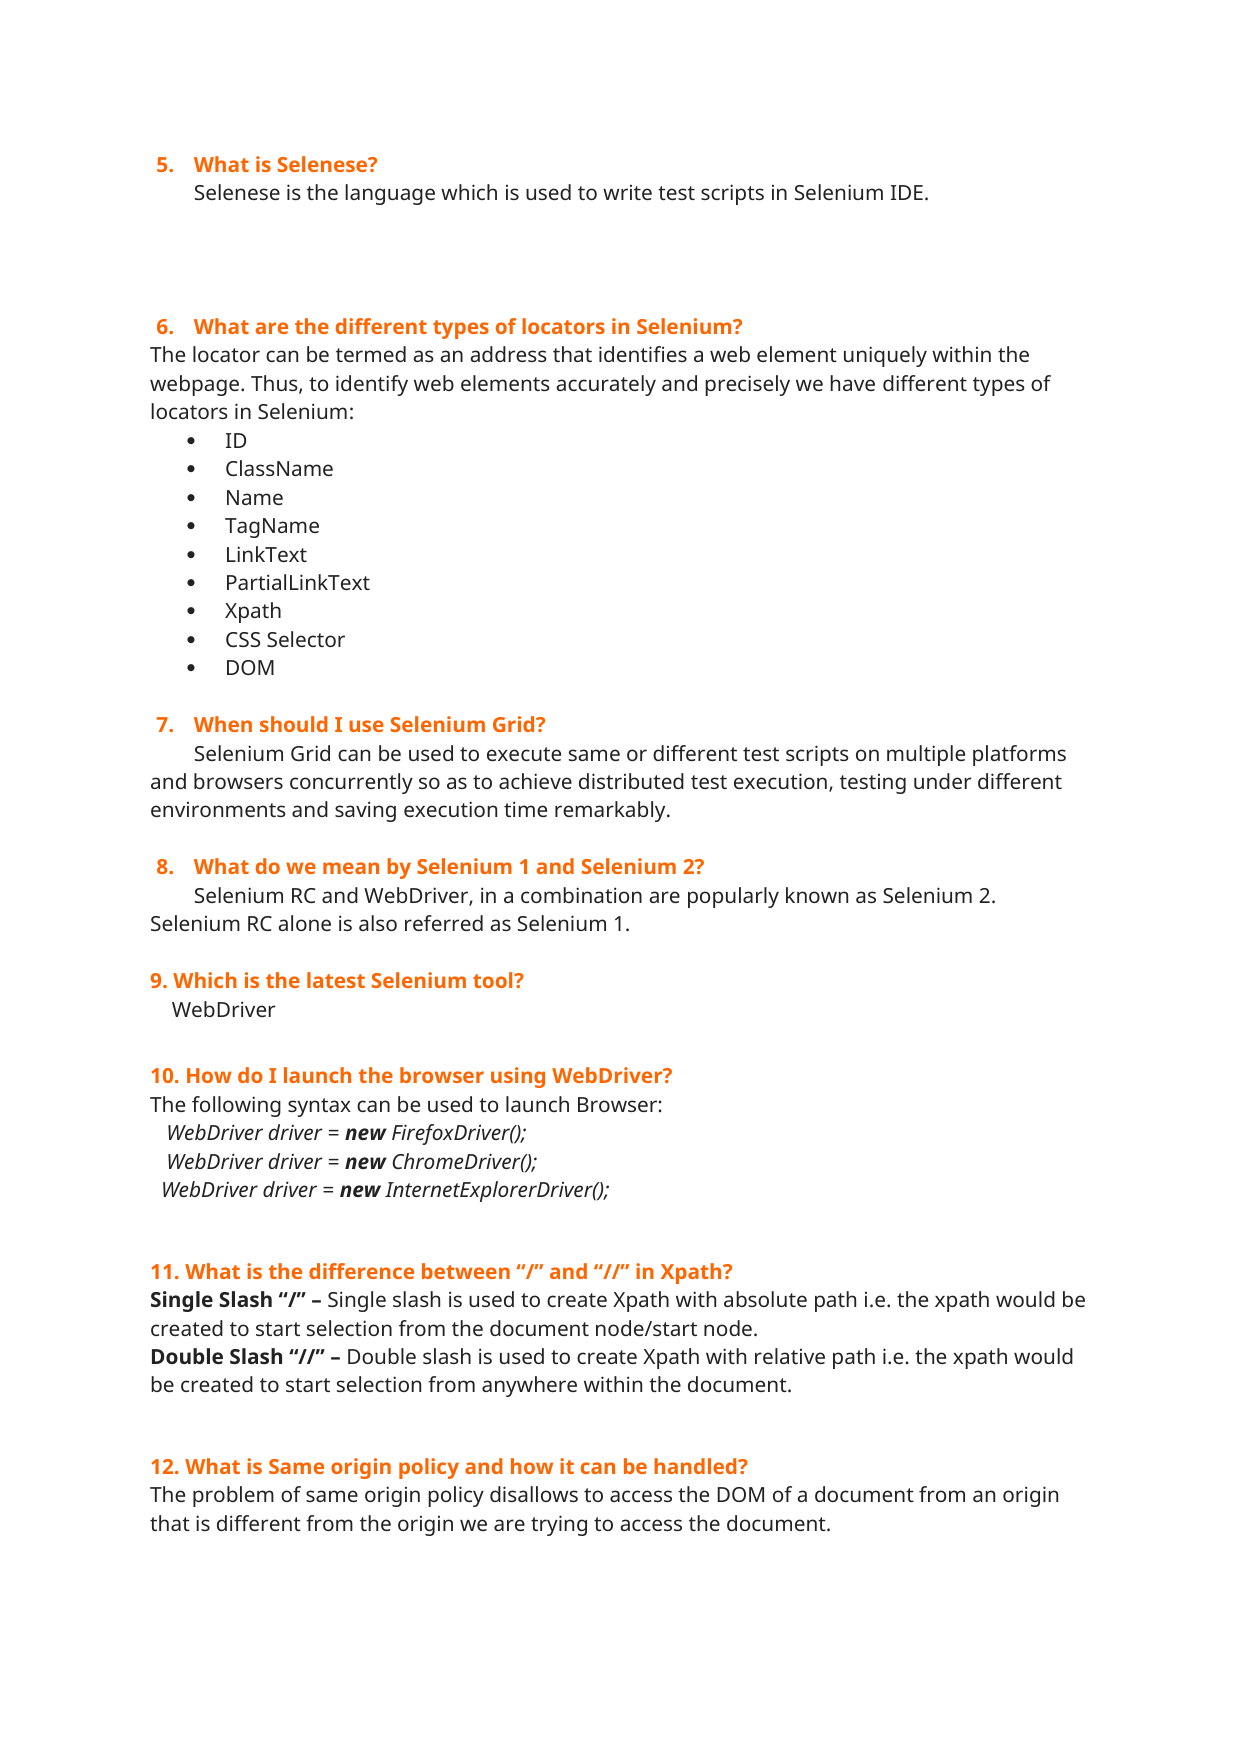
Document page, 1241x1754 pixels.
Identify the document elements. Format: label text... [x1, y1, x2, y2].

text Double Slash “//” – Double slash is used to create Xpath with relative path i.e. the xpath would be created to start selection from anywhere within the document. [150, 1342, 1090, 1399]
text Single Slash “/” – Single slash is used to create Xpath with absolute path i.e. the xpath would be created to start selection from the document node/start node. [150, 1285, 1090, 1342]
list ClassName [187, 454, 1090, 483]
text The locator can be termed as an address that identifies a web element uniquely within the webpage. Thus, to identify web elements accurately and precisely we have different types of locators in Selenium: [150, 341, 1090, 426]
list What are the different types of locators in Selenium? [156, 312, 1090, 341]
text The problem of same origin policy disallows to access the DOM of a document from an origin that is different from the origin we are trying to access the document. [150, 1480, 1090, 1537]
text 10. How do I launch the browser using WebDriver? [150, 1062, 1090, 1090]
text WebDriver [150, 995, 1090, 1023]
text 12. What is Same origin policy and how it can be handled? [150, 1452, 1090, 1480]
list When should I use Selenium Grid? [156, 710, 1090, 739]
list ID [187, 426, 1090, 454]
list Name [187, 483, 1090, 511]
text 9. Which is the latest Selenium tool? [150, 966, 1090, 995]
text Selenium RC and WebDriver, in a combination are popularly known as Selenium 2. Selenium RC alone is also referred as Selenium 1. [150, 881, 1090, 938]
text The following syntax can be used to launch Browser: WebDriver driver = new FirefoxDriver(); WebDriver driver = new ChromeDriver(); WebDriver driver = new InternetExplorerDriver(); [150, 1090, 1090, 1204]
list What do we mean by Selenium 1 and Selenium 2? [156, 852, 1090, 881]
list CSS Selector [187, 625, 1090, 653]
text Selenium Grid can be used to execute same or different test scripts on multiple platforms and browsers concurrently so as to achieve distributed test execution, testing under different environments and saving execution time remarkably. [150, 739, 1090, 824]
list TagName [187, 511, 1090, 540]
list PartialLinkText [187, 568, 1090, 597]
list LinkText [187, 540, 1090, 568]
list Xpath [187, 597, 1090, 625]
list DOM [187, 653, 1090, 682]
list What is Selenese? [156, 150, 1090, 178]
text Selenese is the language which is used to write test scripts in Selenium IDE. [150, 178, 1090, 207]
text 11. What is the difference between “/” and “//” in Xpath? [150, 1257, 1090, 1285]
